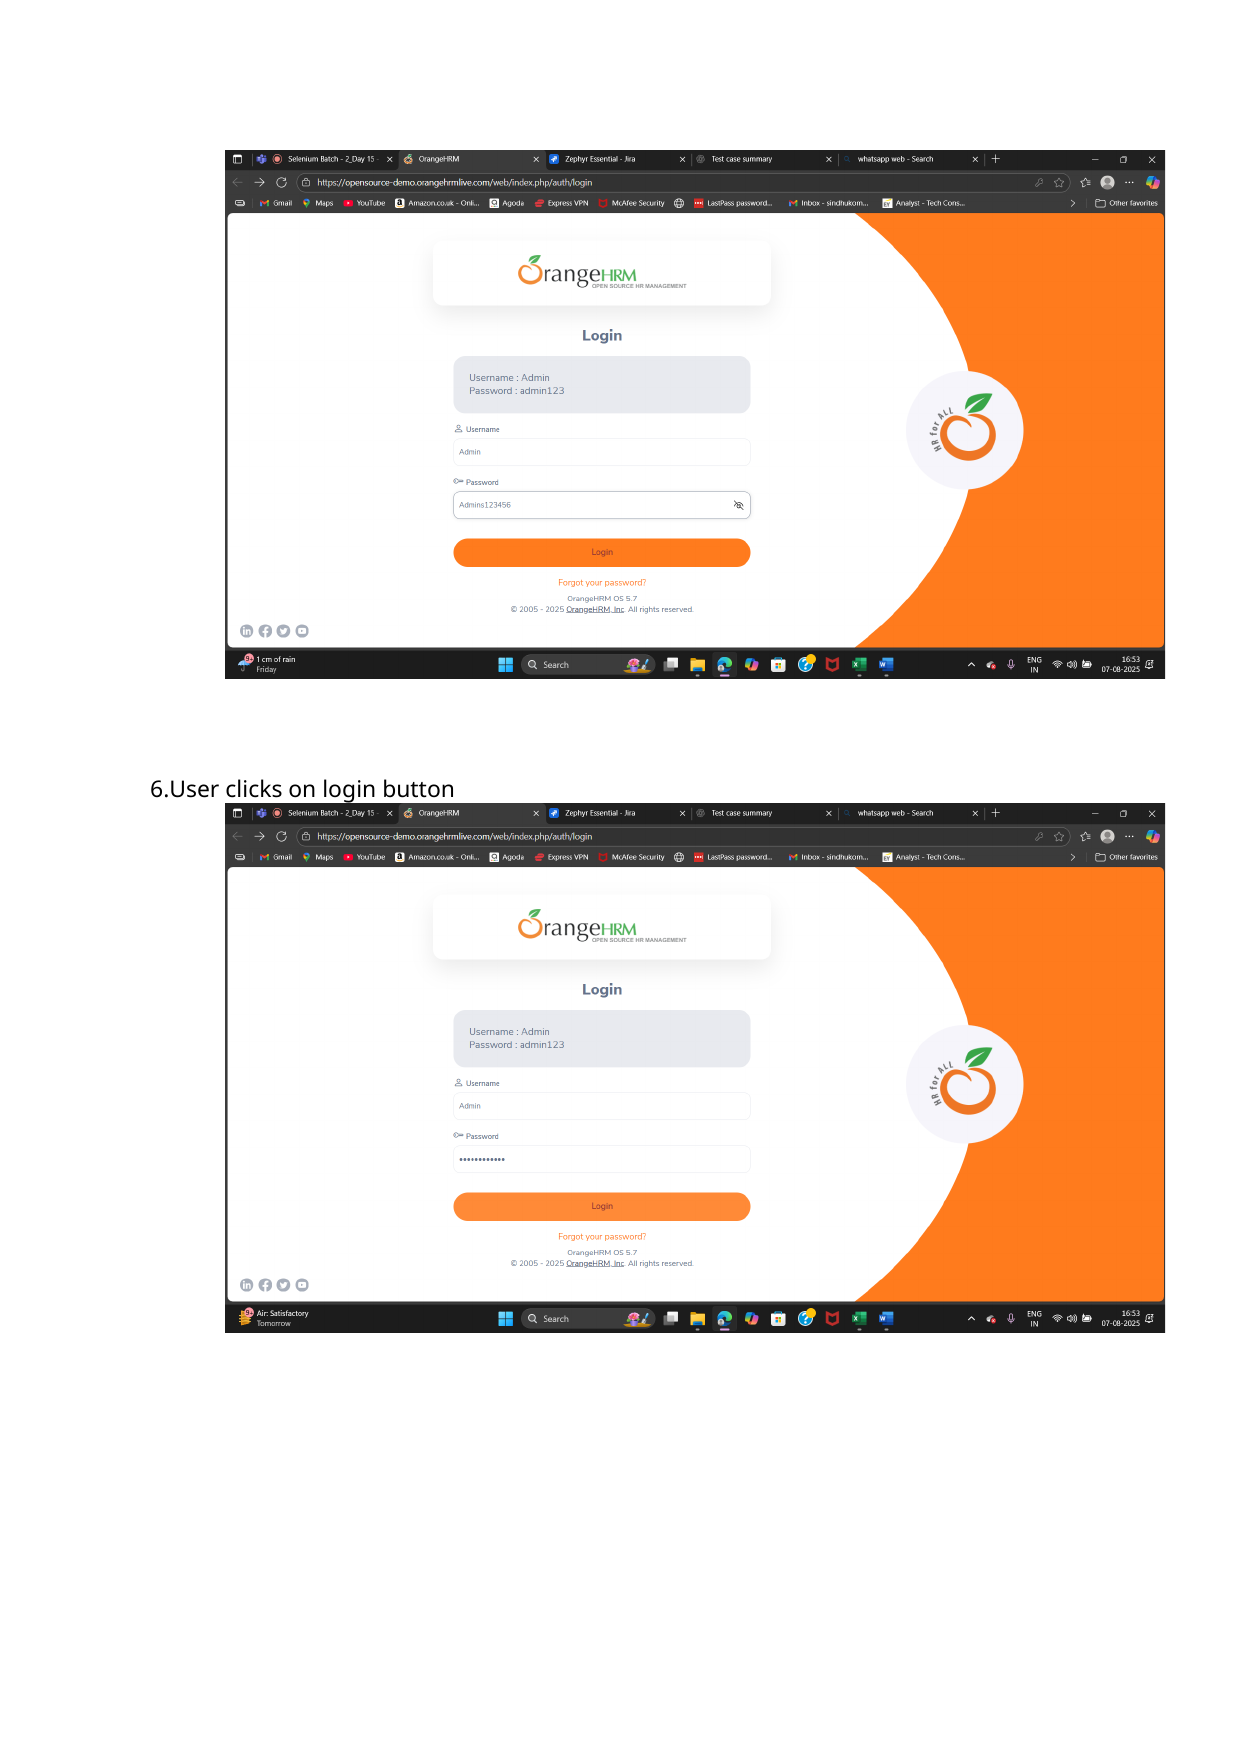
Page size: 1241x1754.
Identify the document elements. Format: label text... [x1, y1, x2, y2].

picture [225, 803, 1166, 1333]
picture [225, 150, 1166, 679]
text 6.User clicks on login button [150, 773, 1090, 804]
